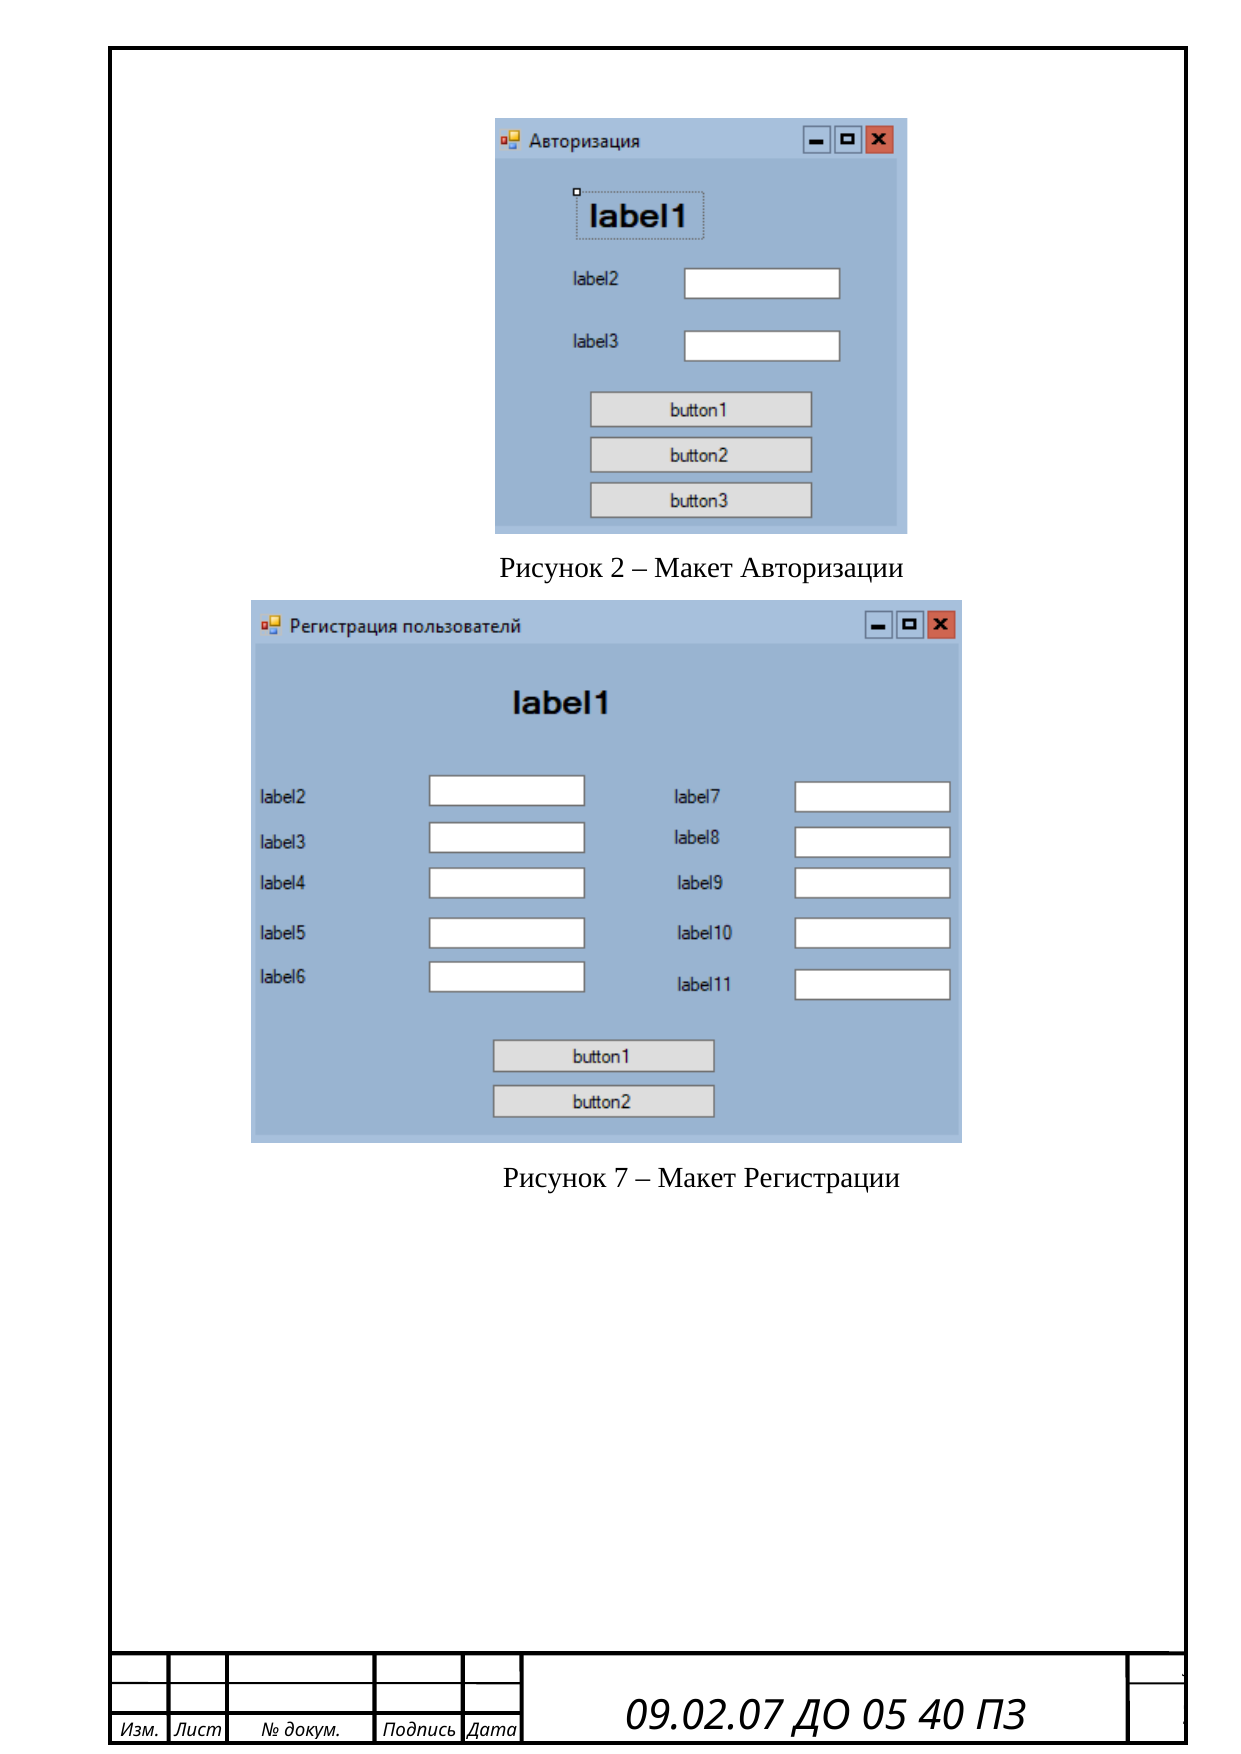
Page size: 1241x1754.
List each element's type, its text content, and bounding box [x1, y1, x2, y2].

picture [495, 118, 908, 534]
text Рисунок 7 – Макет Регистрации [177, 1160, 1152, 1193]
picture [251, 600, 962, 1143]
